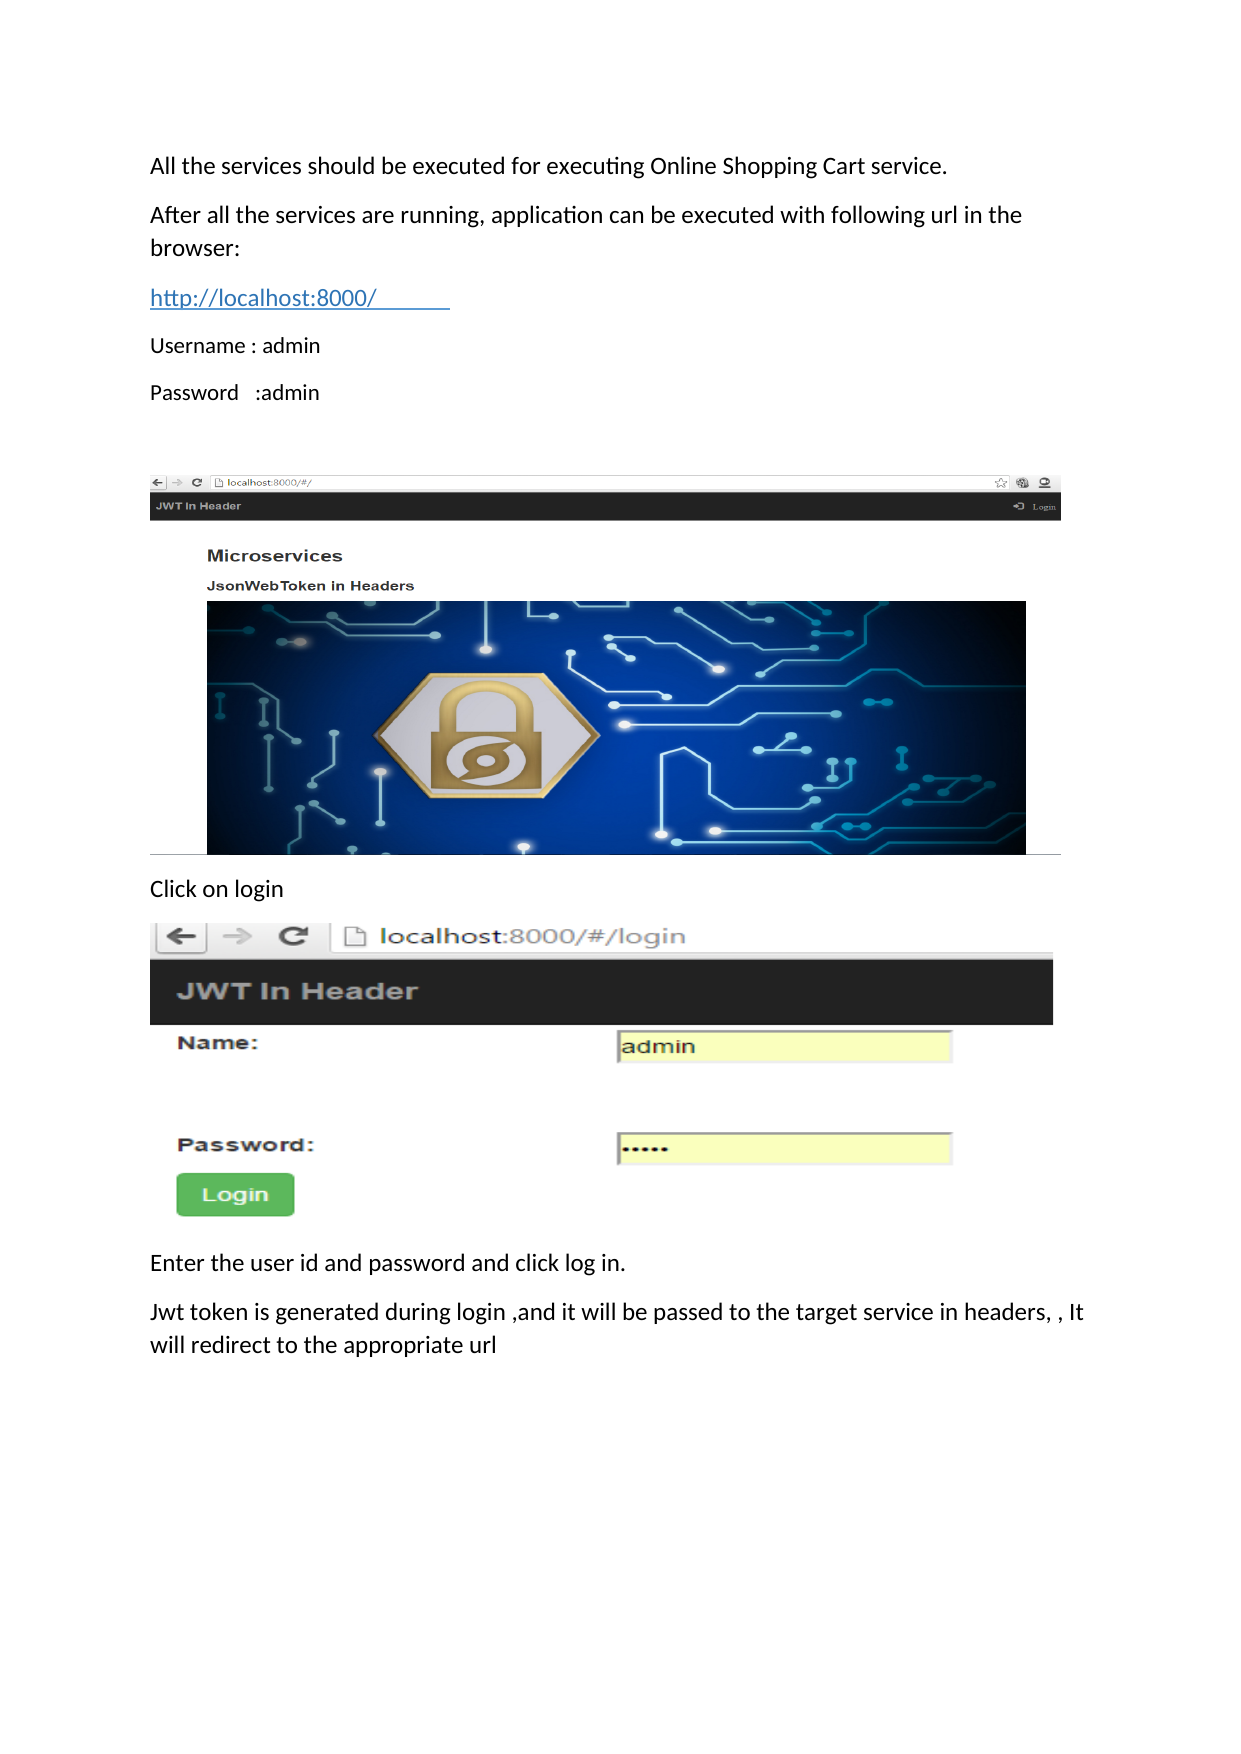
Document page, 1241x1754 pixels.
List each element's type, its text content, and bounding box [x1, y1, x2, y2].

text All the services should be executed for executing Online Shopping Cart service. [150, 150, 1090, 181]
picture [150, 923, 1054, 1228]
text Password :admin [150, 378, 1090, 407]
text Username : admin [150, 332, 1090, 360]
text Click on login [150, 873, 1090, 904]
picture [150, 475, 1061, 855]
text After all the services are running, application can be executed with following url in the browser: [150, 199, 1090, 263]
text Enter the user id and password and click log in. [150, 1247, 1090, 1277]
text Jwt token is generated during login ,and it will be passed to the target service in headers, , It will redirect to the appropriate url [150, 1296, 1090, 1360]
text http://localhost:8000/ [150, 282, 1090, 313]
